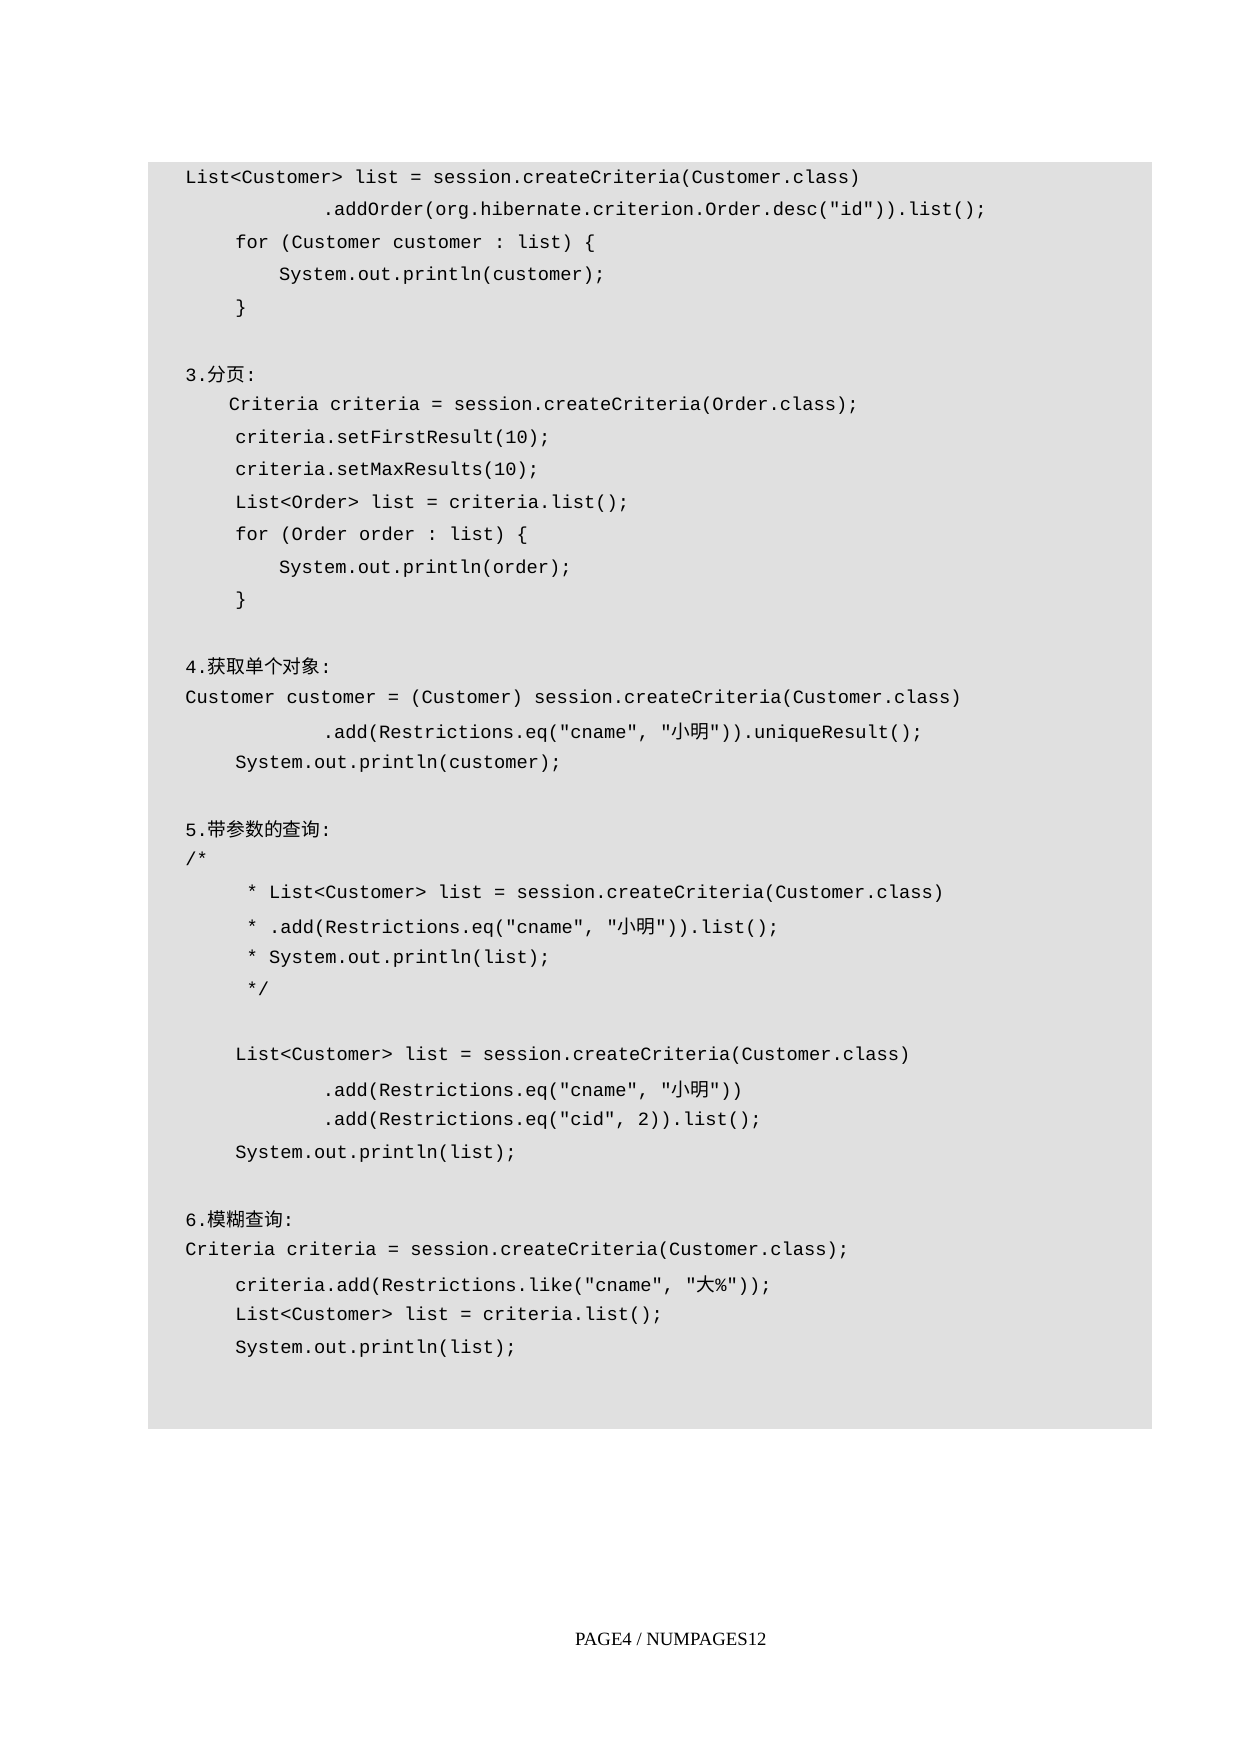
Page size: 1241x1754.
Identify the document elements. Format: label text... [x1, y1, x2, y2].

text } [148, 584, 1152, 617]
text System.out.println(list); [148, 1137, 1152, 1169]
text /* [148, 844, 1152, 877]
text criteria.setMaxResults(10); [148, 454, 1152, 487]
text * List<Customer> list = session.createCriteria(Customer.class) [148, 877, 1152, 909]
text List<Order> list = criteria.list(); [148, 487, 1152, 519]
text */ [148, 974, 1152, 1007]
text System.out.println(customer); [148, 259, 1152, 292]
text * .add(Restrictions.eq("cname", "小明")).list(); [148, 909, 1152, 942]
text criteria.add(Restrictions.like("cname", "大%")); [148, 1267, 1152, 1299]
text Criteria criteria = session.createCriteria(Customer.class); [148, 1234, 1152, 1267]
text Customer customer = (Customer) session.createCriteria(Customer.class) [148, 682, 1152, 714]
text System.out.println(order); [148, 552, 1152, 584]
text .add(Restrictions.eq("cname", "小明")) [148, 1072, 1152, 1104]
text for (Order order : list) { [148, 519, 1152, 552]
text criteria.setFirstResult(10); [148, 422, 1152, 454]
text List<Customer> list = session.createCriteria(Customer.class) [148, 1039, 1152, 1072]
text Criteria criteria = session.createCriteria(Order.class); [148, 389, 1152, 422]
list 获取单个对象: [148, 649, 1152, 682]
text System.out.println(list); [148, 1332, 1152, 1364]
text List<Customer> list = session.createCriteria(Customer.class) [148, 162, 1152, 194]
text } [148, 292, 1152, 324]
text * System.out.println(list); [148, 942, 1152, 974]
text .addOrder(org.hibernate.criterion.Order.desc("id")).list(); [148, 194, 1152, 227]
list 模糊查询: [148, 1202, 1152, 1234]
text .add(Restrictions.eq("cname", "小明")).uniqueResult(); [148, 714, 1152, 747]
text List<Customer> list = criteria.list(); [148, 1299, 1152, 1332]
list 分页: [148, 357, 1152, 389]
text for (Customer customer : list) { [148, 227, 1152, 259]
text System.out.println(customer); [148, 747, 1152, 779]
list 带参数的查询: [148, 812, 1152, 844]
text .add(Restrictions.eq("cid", 2)).list(); [148, 1104, 1152, 1137]
